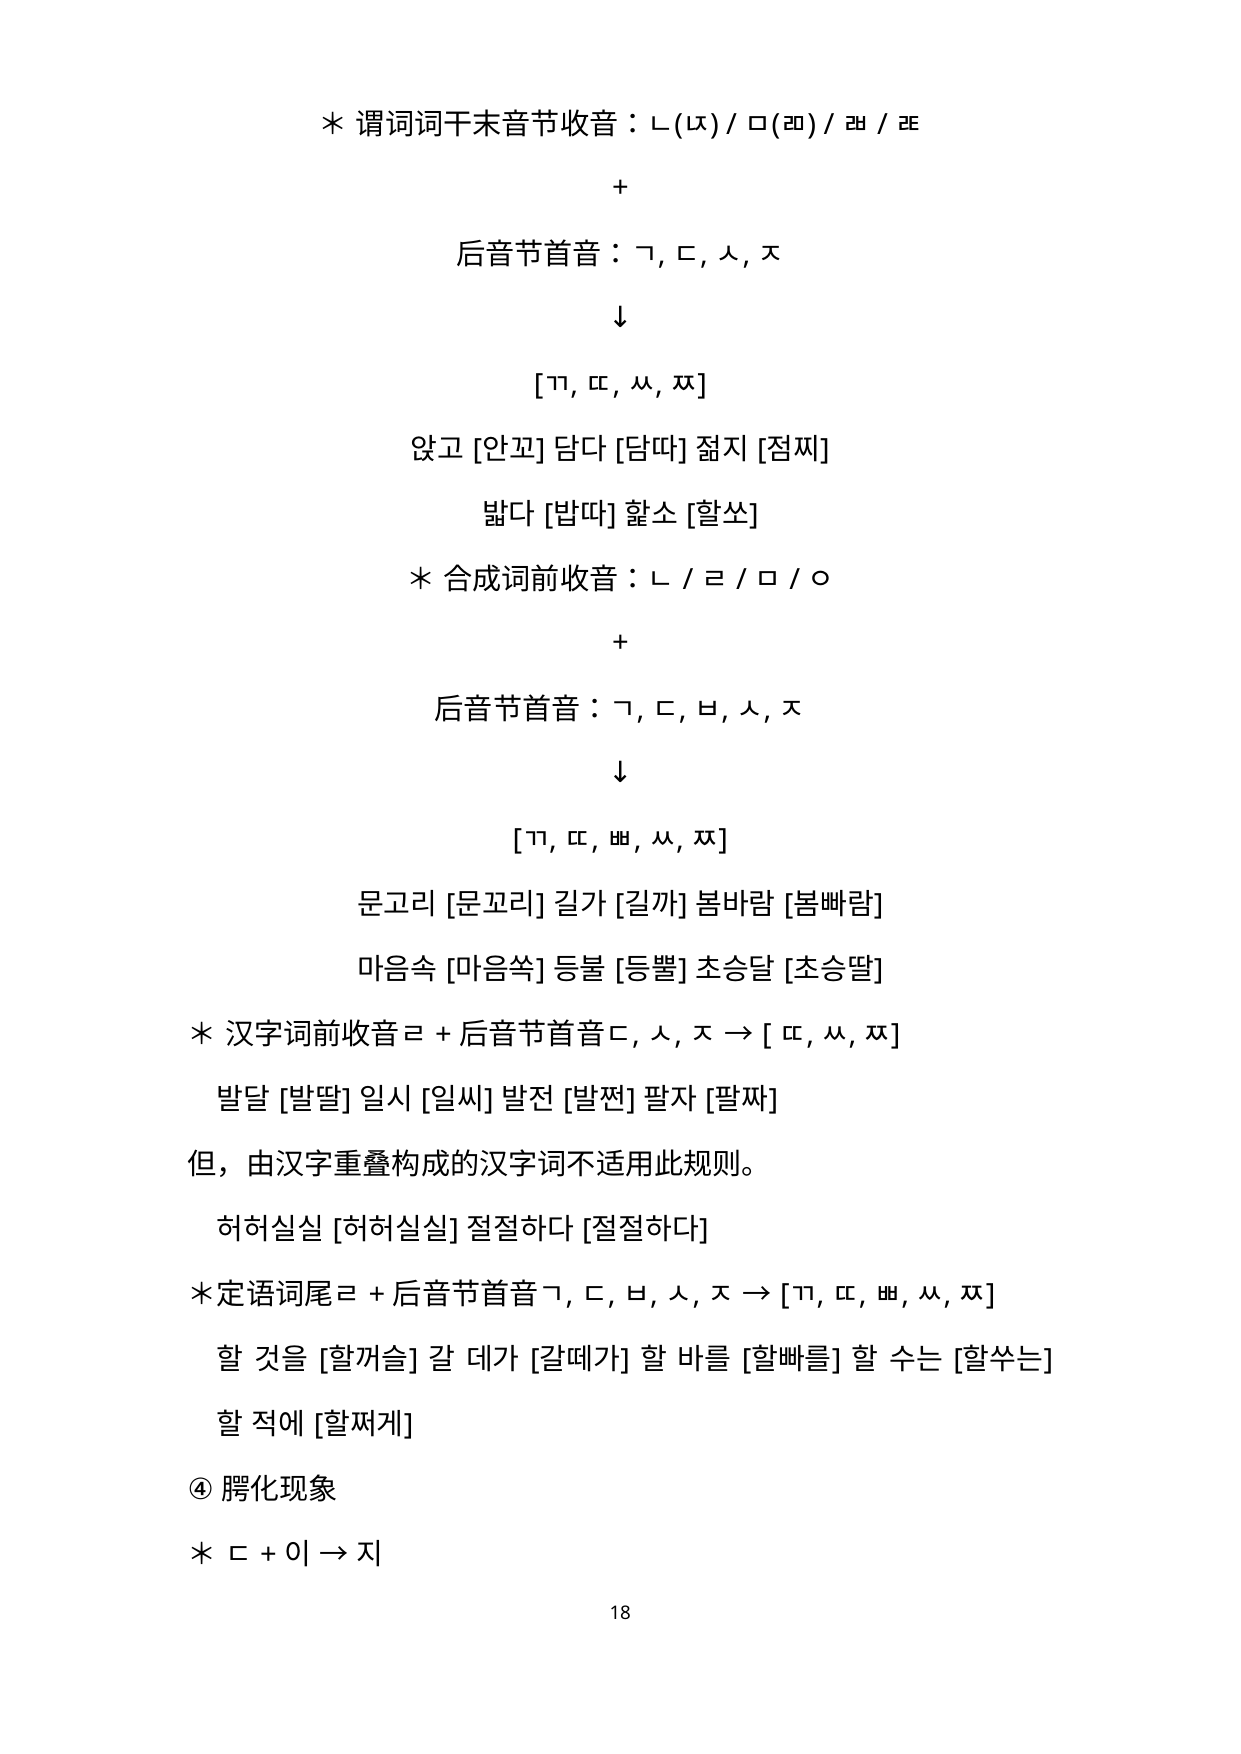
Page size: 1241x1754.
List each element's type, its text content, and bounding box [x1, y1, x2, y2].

text + [187, 609, 1053, 674]
text 后音节首音：ㄱ, ㄷ, ㅅ, ㅈ [187, 219, 1053, 284]
text [ㄲ, ㄸ, ㅃ, ㅆ, ㅉ] [187, 804, 1053, 869]
text ＊ 汉字词前收音ㄹ + 后音节首音ㄷ, ㅅ, ㅈ → [ ㄸ, ㅆ, ㅉ] [187, 999, 1053, 1064]
text [ㄲ, ㄸ, ㅆ, ㅉ] [187, 349, 1053, 414]
text 할 것을 [할꺼슬] 갈 데가 [갈떼가] 할 바를 [할빠를] 할 수는 [할쑤는] 할 적에 [할쩌게] [217, 1324, 1053, 1454]
text ＊ 合成词前收音：ㄴ / ㄹ / ㅁ / ㅇ [187, 544, 1053, 609]
text ④ 腭化现象 [187, 1454, 1053, 1519]
text 문고리 [문꼬리] 길가 [길까] 봄바람 [봄빠람] [187, 869, 1053, 934]
text + [187, 154, 1053, 219]
text 后音节首音：ㄱ, ㄷ, ㅂ, ㅅ, ㅈ [187, 674, 1053, 739]
text ＊定语词尾ㄹ + 后音节首音ㄱ, ㄷ, ㅂ, ㅅ, ㅈ → [ㄲ, ㄸ, ㅃ, ㅆ, ㅉ] [187, 1259, 1053, 1324]
text 밟다 [밥따] 핥소 [할쏘] [187, 479, 1053, 544]
text ↓ [187, 739, 1053, 804]
text 앉고 [안꼬] 담다 [담따] 젊지 [점찌] [187, 414, 1053, 479]
text 마음속 [마음쏙] 등불 [등뿔] 초승달 [초승딸] [187, 934, 1053, 999]
text 但，由汉字重叠构成的汉字词不适用此规则。 [187, 1129, 1053, 1194]
text ↓ [187, 284, 1053, 349]
text 발달 [발딸] 일시 [일씨] 발전 [발쩐] 팔자 [팔짜] [217, 1064, 1053, 1129]
text 허허실실 [허허실실] 절절하다 [절절하다] [217, 1194, 1053, 1259]
text ＊ 谓词词干末音节收音：ㄴ(ㄵ) / ㅁ(ㄻ) / ㄼ / ㄾ [187, 89, 1053, 154]
text ＊ ㄷ + 이 → 지 [187, 1519, 1053, 1584]
